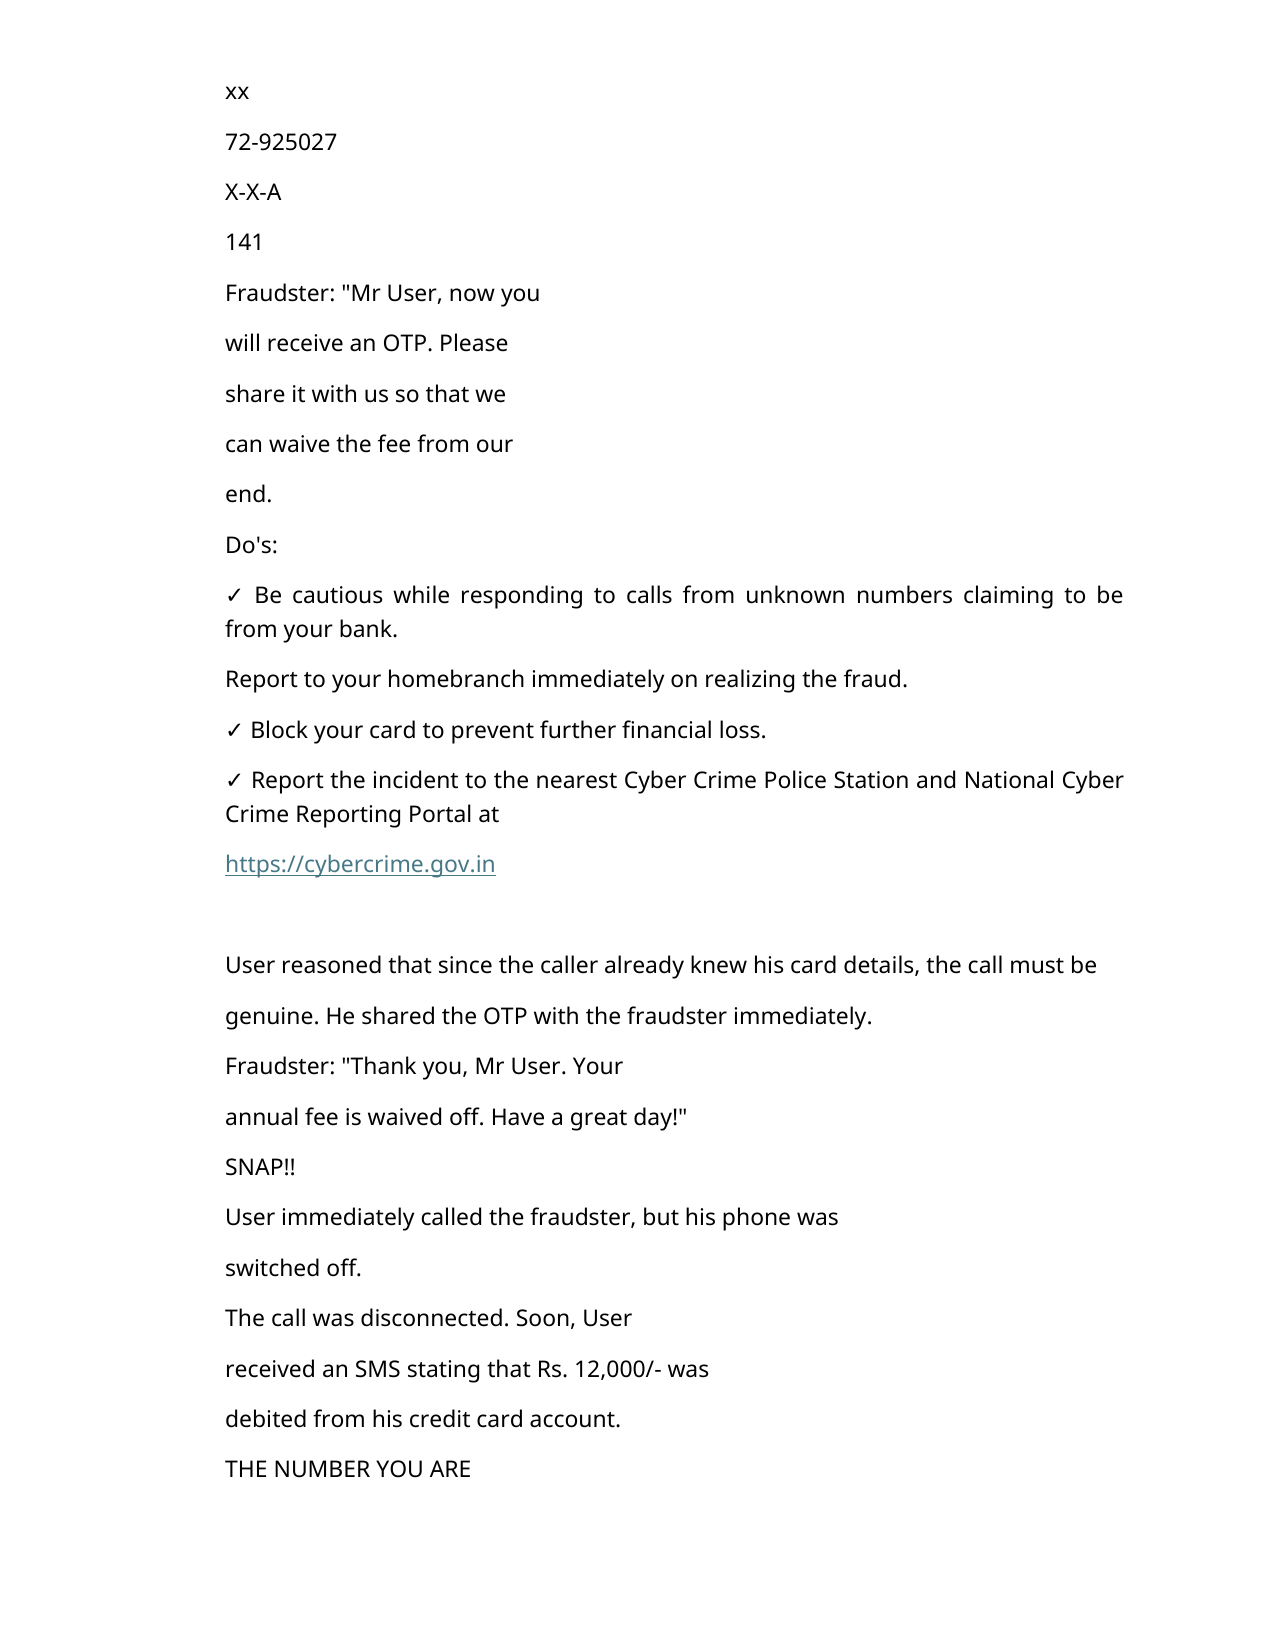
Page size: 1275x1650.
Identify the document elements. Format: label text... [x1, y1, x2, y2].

text 72-925027 [225, 125, 1125, 157]
text debited from his credit card account. [225, 1403, 1125, 1434]
text xx [225, 75, 1125, 106]
text switched off. [225, 1252, 1125, 1283]
text annual fee is waived off. Have a great day!" [225, 1100, 1125, 1132]
text Fraudster: "Thank you, Mr User. Your [225, 1050, 1125, 1081]
text User immediately called the fraudster, but his phone was [225, 1201, 1125, 1232]
text can waive the fee from our [225, 428, 1125, 459]
text share it with us so that we [225, 377, 1125, 409]
text received an SMS stating that Rs. 12,000/- was [225, 1352, 1125, 1384]
text genuine. He shared the OTP with the fraudster immediately. [225, 999, 1125, 1031]
text Do's: [225, 529, 1125, 560]
text The call was disconnected. Soon, User [225, 1302, 1125, 1333]
text 141 [225, 226, 1125, 257]
text X-X-A [225, 176, 1125, 207]
text User reasoned that since the caller already knew his card details, the call must be [225, 949, 1125, 980]
text SNAP!! [225, 1151, 1125, 1182]
text ✓ Be cautious while responding to calls from unknown numbers claiming to be from your bank. [225, 579, 1125, 644]
text https://cybercrime.gov.in [225, 848, 1125, 879]
text will receive an OTP. Please [225, 327, 1125, 358]
text ✓ Report the incident to the nearest Cyber Crime Police Station and National Cyber Crime Reporting Portal at [225, 764, 1125, 829]
text Fraudster: "Mr User, now you [225, 277, 1125, 308]
text THE NUMBER YOU ARE [225, 1453, 1125, 1484]
text Report to your homebranch immediately on realizing the fraud. [225, 663, 1125, 694]
text ✓ Block your card to prevent further financial loss. [225, 714, 1125, 745]
text end. [225, 478, 1125, 509]
